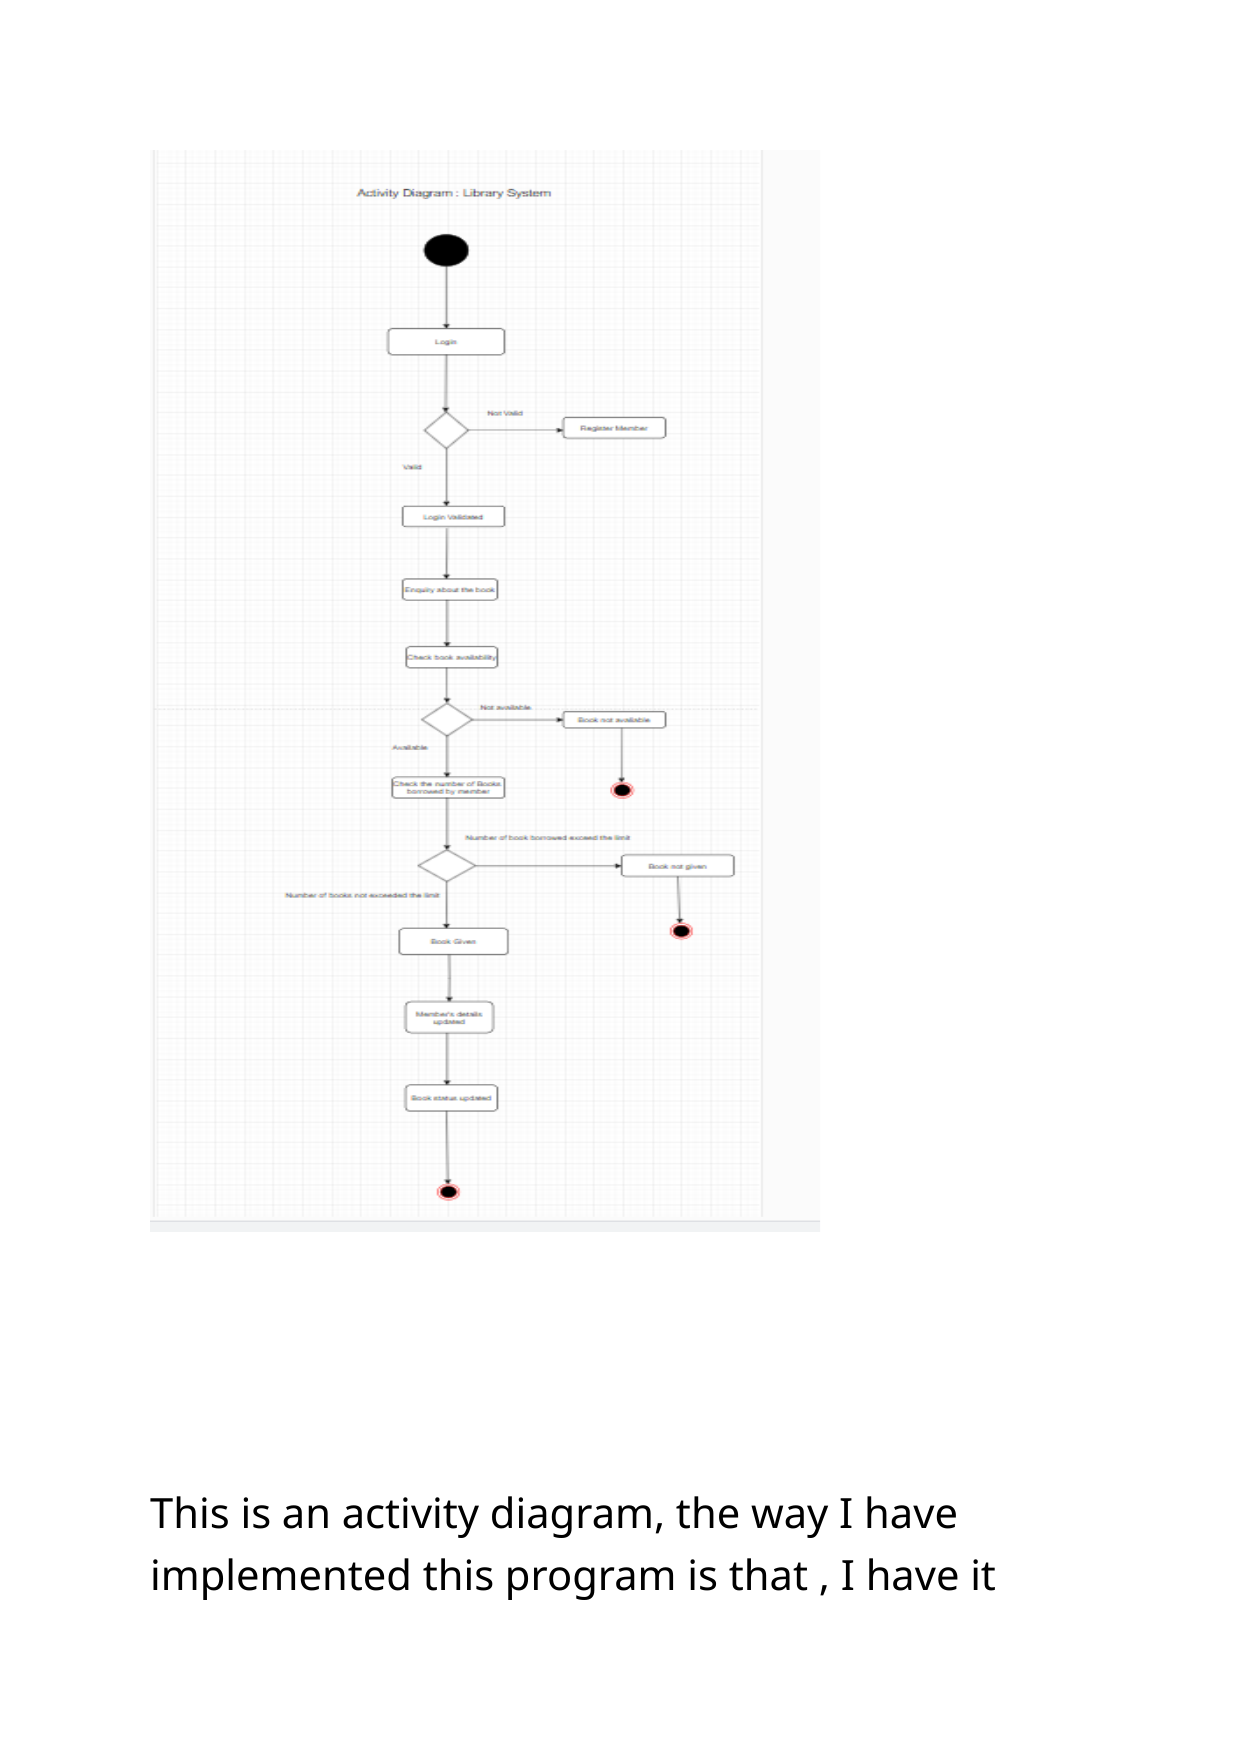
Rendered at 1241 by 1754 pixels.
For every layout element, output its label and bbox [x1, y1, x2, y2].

picture [150, 150, 821, 1232]
text [150, 1484, 1090, 1602]
